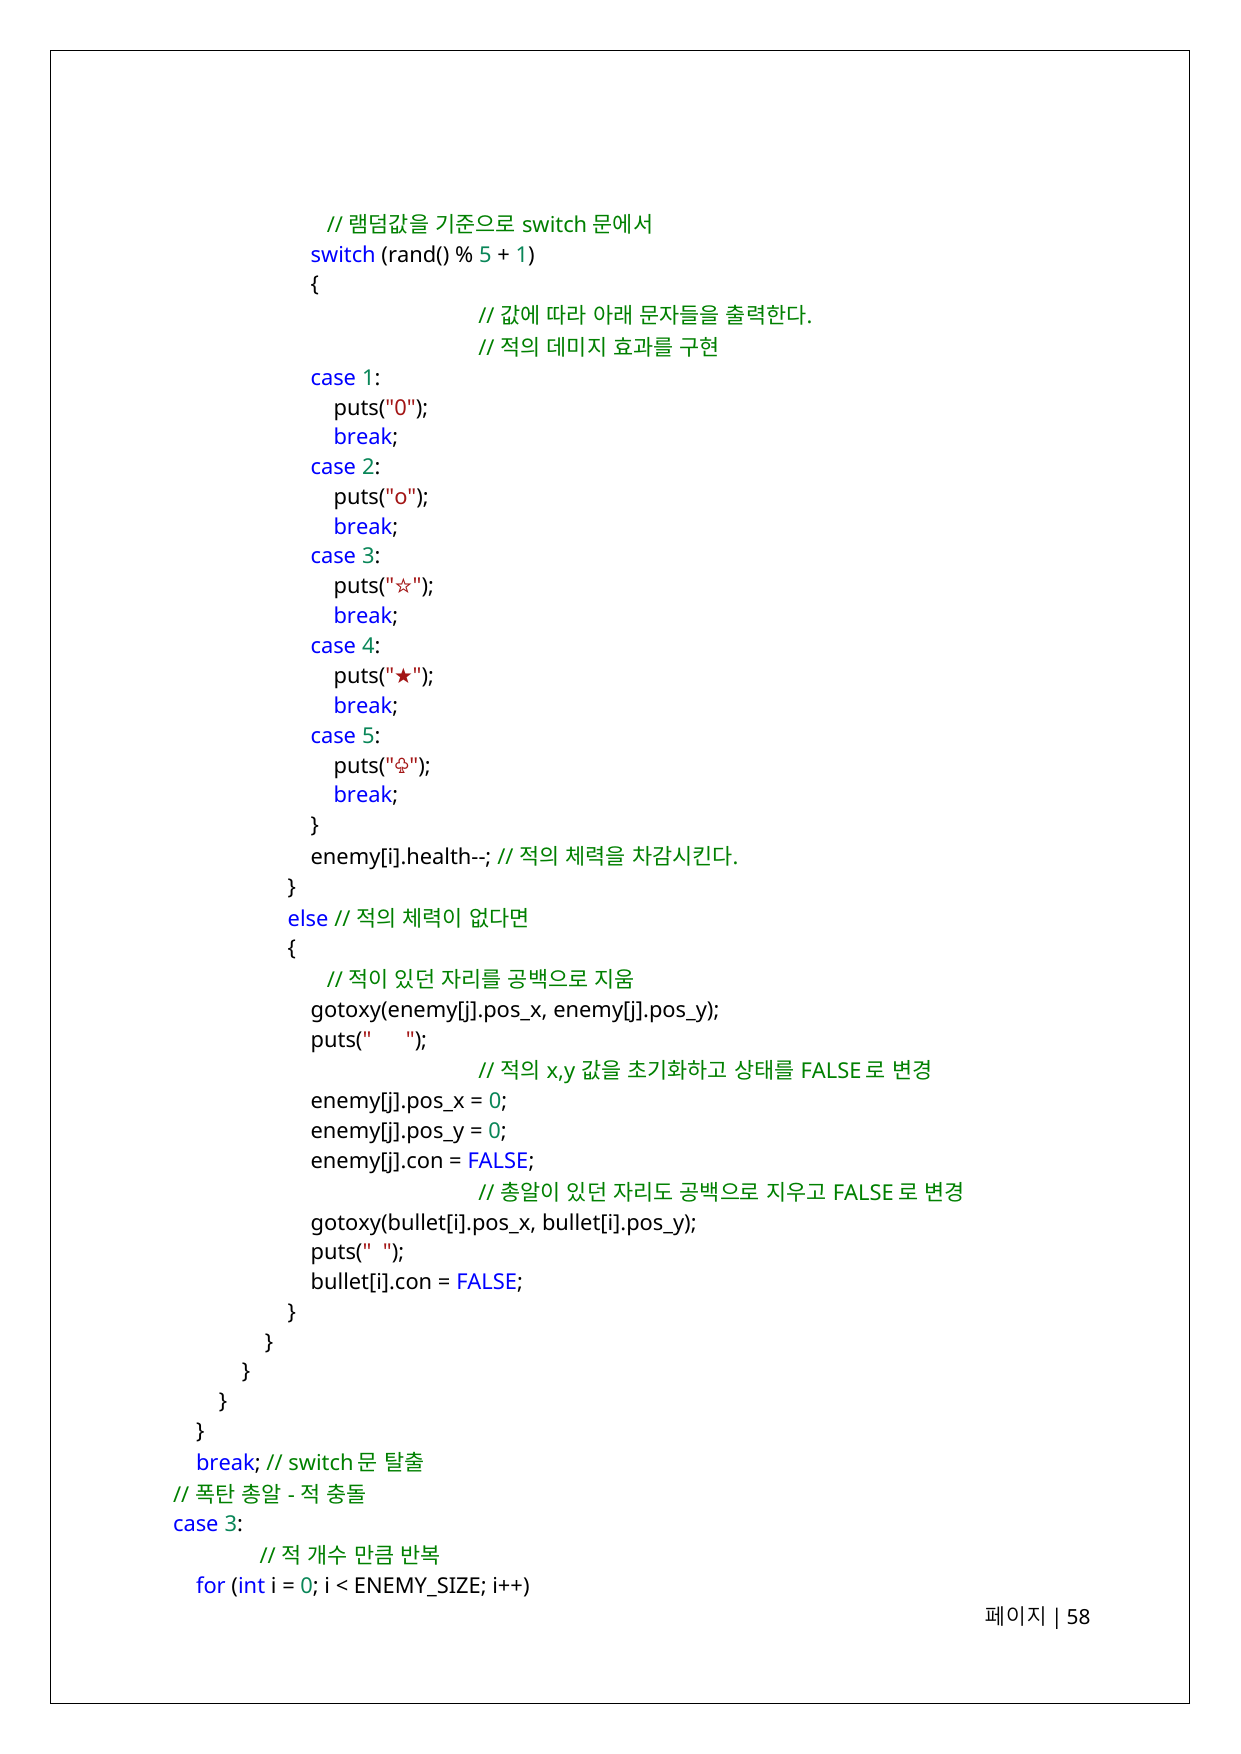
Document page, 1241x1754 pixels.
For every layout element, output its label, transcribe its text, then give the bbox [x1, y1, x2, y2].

text // 적이 있던 자리를 공백으로 지움 [150, 962, 1090, 994]
text puts("o"); [150, 481, 1090, 511]
text for (int i = 0; i < ENEMY_SIZE; i++) [150, 1570, 1090, 1600]
text // 적의 데미지 효과를 구현 [150, 330, 1090, 362]
text puts(" "); [150, 1024, 1090, 1053]
text { [150, 268, 1090, 298]
text puts("0"); [150, 392, 1090, 421]
text } [150, 1415, 1090, 1445]
text break; // switch문 탈출 [150, 1445, 1090, 1477]
text // 폭탄 총알 - 적 충돌 [150, 1477, 1090, 1508]
text break; [150, 779, 1090, 809]
text // 총알이 있던 자리도 공백으로 지우고 FALSE로 변경 [150, 1175, 1090, 1206]
text puts("★"); [150, 660, 1090, 690]
text case 5: [150, 720, 1090, 749]
text } [150, 1326, 1090, 1355]
text else // 적의 체력이 없다면 [150, 901, 1090, 932]
text } [150, 809, 1090, 839]
text enemy[i].health--; // 적의 체력을 차감시킨다. [150, 839, 1090, 871]
text enemy[j].con = FALSE; [150, 1145, 1090, 1175]
text } [150, 871, 1090, 901]
text bullet[i].con = FALSE; [150, 1266, 1090, 1296]
text gotoxy(enemy[j].pos_x, enemy[j].pos_y); [150, 994, 1090, 1024]
text switch (rand() % 5 + 1) [150, 239, 1090, 268]
text case 1: [150, 362, 1090, 392]
text break; [150, 511, 1090, 541]
text enemy[j].pos_y = 0; [150, 1115, 1090, 1145]
text } [150, 1385, 1090, 1415]
text // 램덤값을 기준으로 switch 문에서 [150, 207, 1090, 239]
text { [150, 932, 1090, 962]
text } [150, 1296, 1090, 1326]
text puts("☆"); [150, 570, 1090, 600]
text case 3: [150, 1508, 1090, 1538]
text case 3: [150, 541, 1090, 570]
text break; [150, 421, 1090, 451]
text puts("♧"); [150, 749, 1090, 779]
text // 적 개수 만큼 반복 [150, 1538, 1090, 1570]
text } [150, 1355, 1090, 1385]
text break; [150, 600, 1090, 630]
text // 적의 x,y 값을 초기화하고 상태를 FALSE로 변경 [150, 1053, 1090, 1085]
text gotoxy(bullet[i].pos_x, bullet[i].pos_y); [150, 1206, 1090, 1236]
text case 2: [150, 451, 1090, 481]
text puts(" "); [150, 1236, 1090, 1266]
text case 4: [150, 630, 1090, 660]
text break; [150, 690, 1090, 720]
text // 값에 따라 아래 문자들을 출력한다. [150, 298, 1090, 330]
text enemy[j].pos_x = 0; [150, 1085, 1090, 1115]
